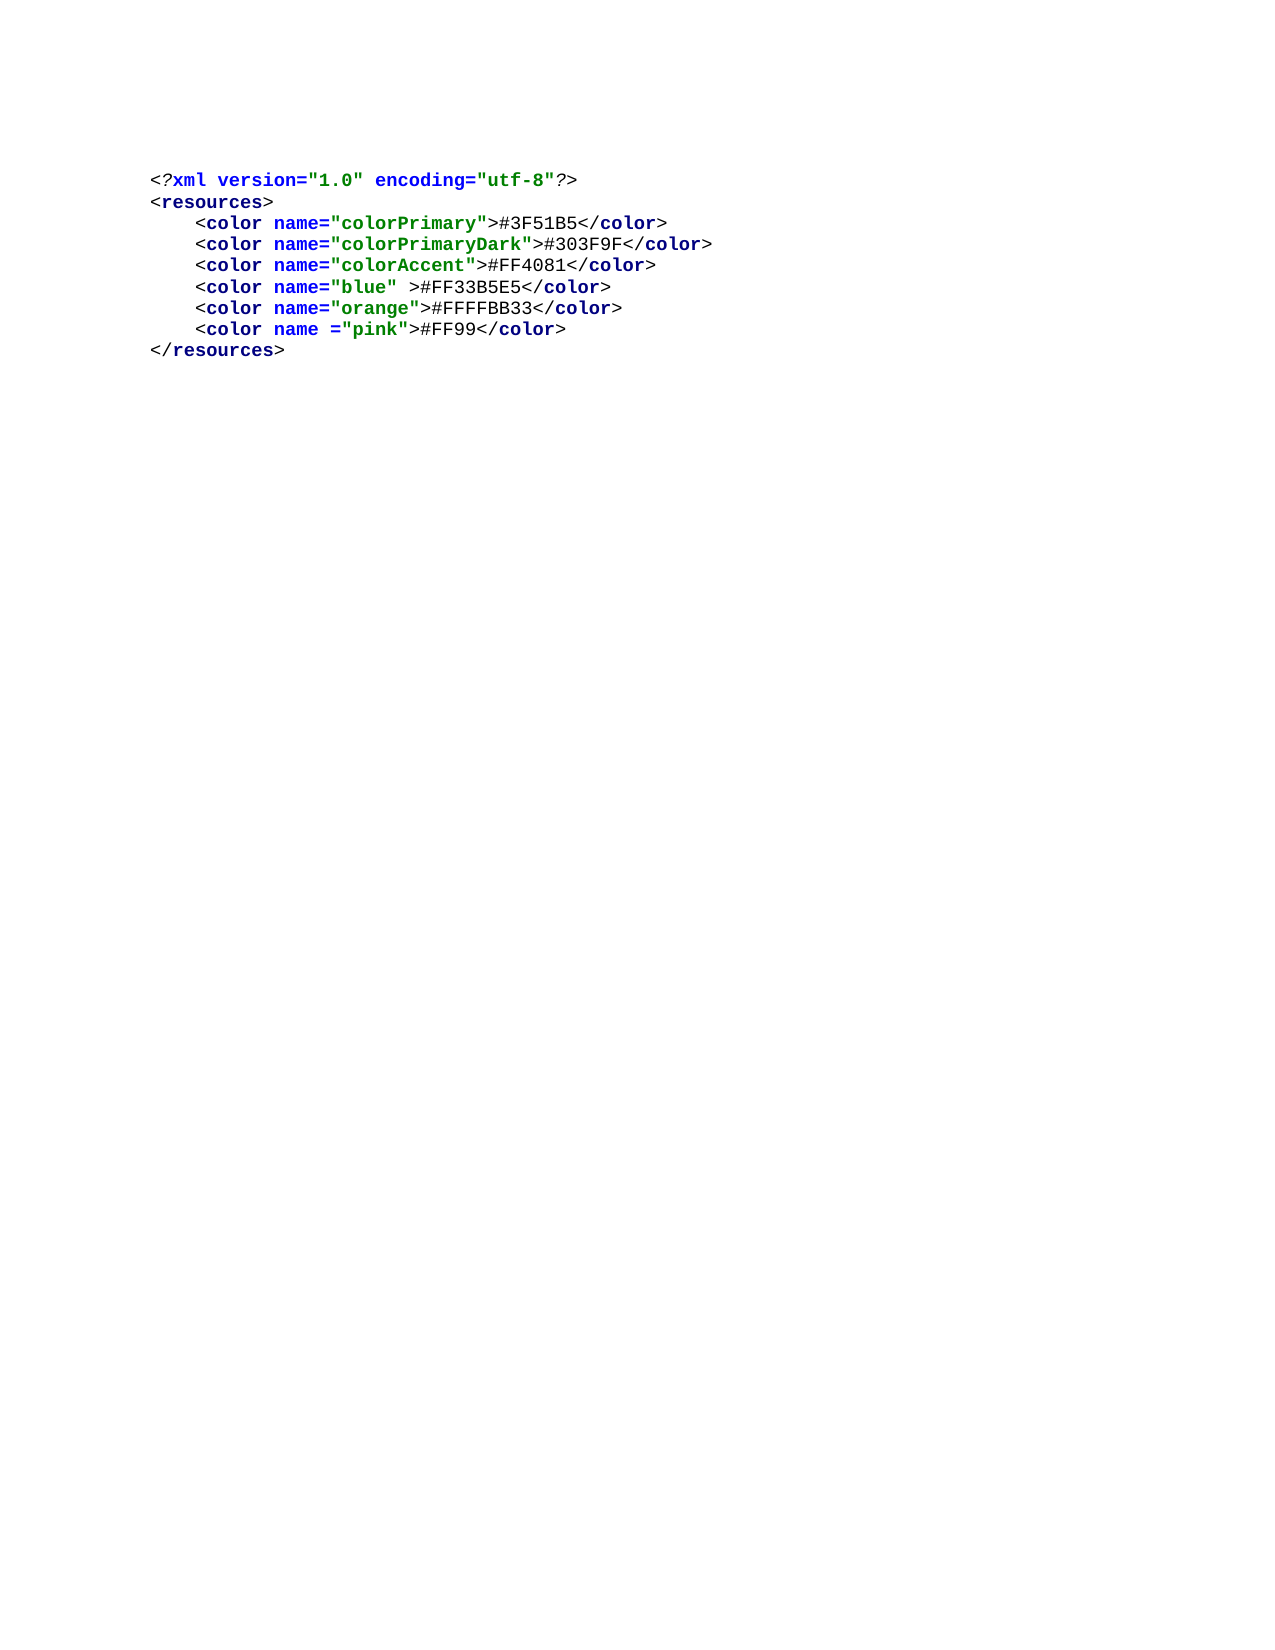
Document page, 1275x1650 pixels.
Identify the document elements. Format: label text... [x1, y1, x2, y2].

text <?xml version="1.0" encoding="utf-8"?> <resources> <color name="colorPrimary">#3F51B5</color> <color name="colorPrimaryDark">#303F9F</color> <color name="colorAccent">#FF4081</color> <color name="blue" >#FF33B5E5</color> <color name="orange">#FFFFBB33</color> <color name ="pink">#FF99</color> </resources> [150, 150, 1125, 362]
